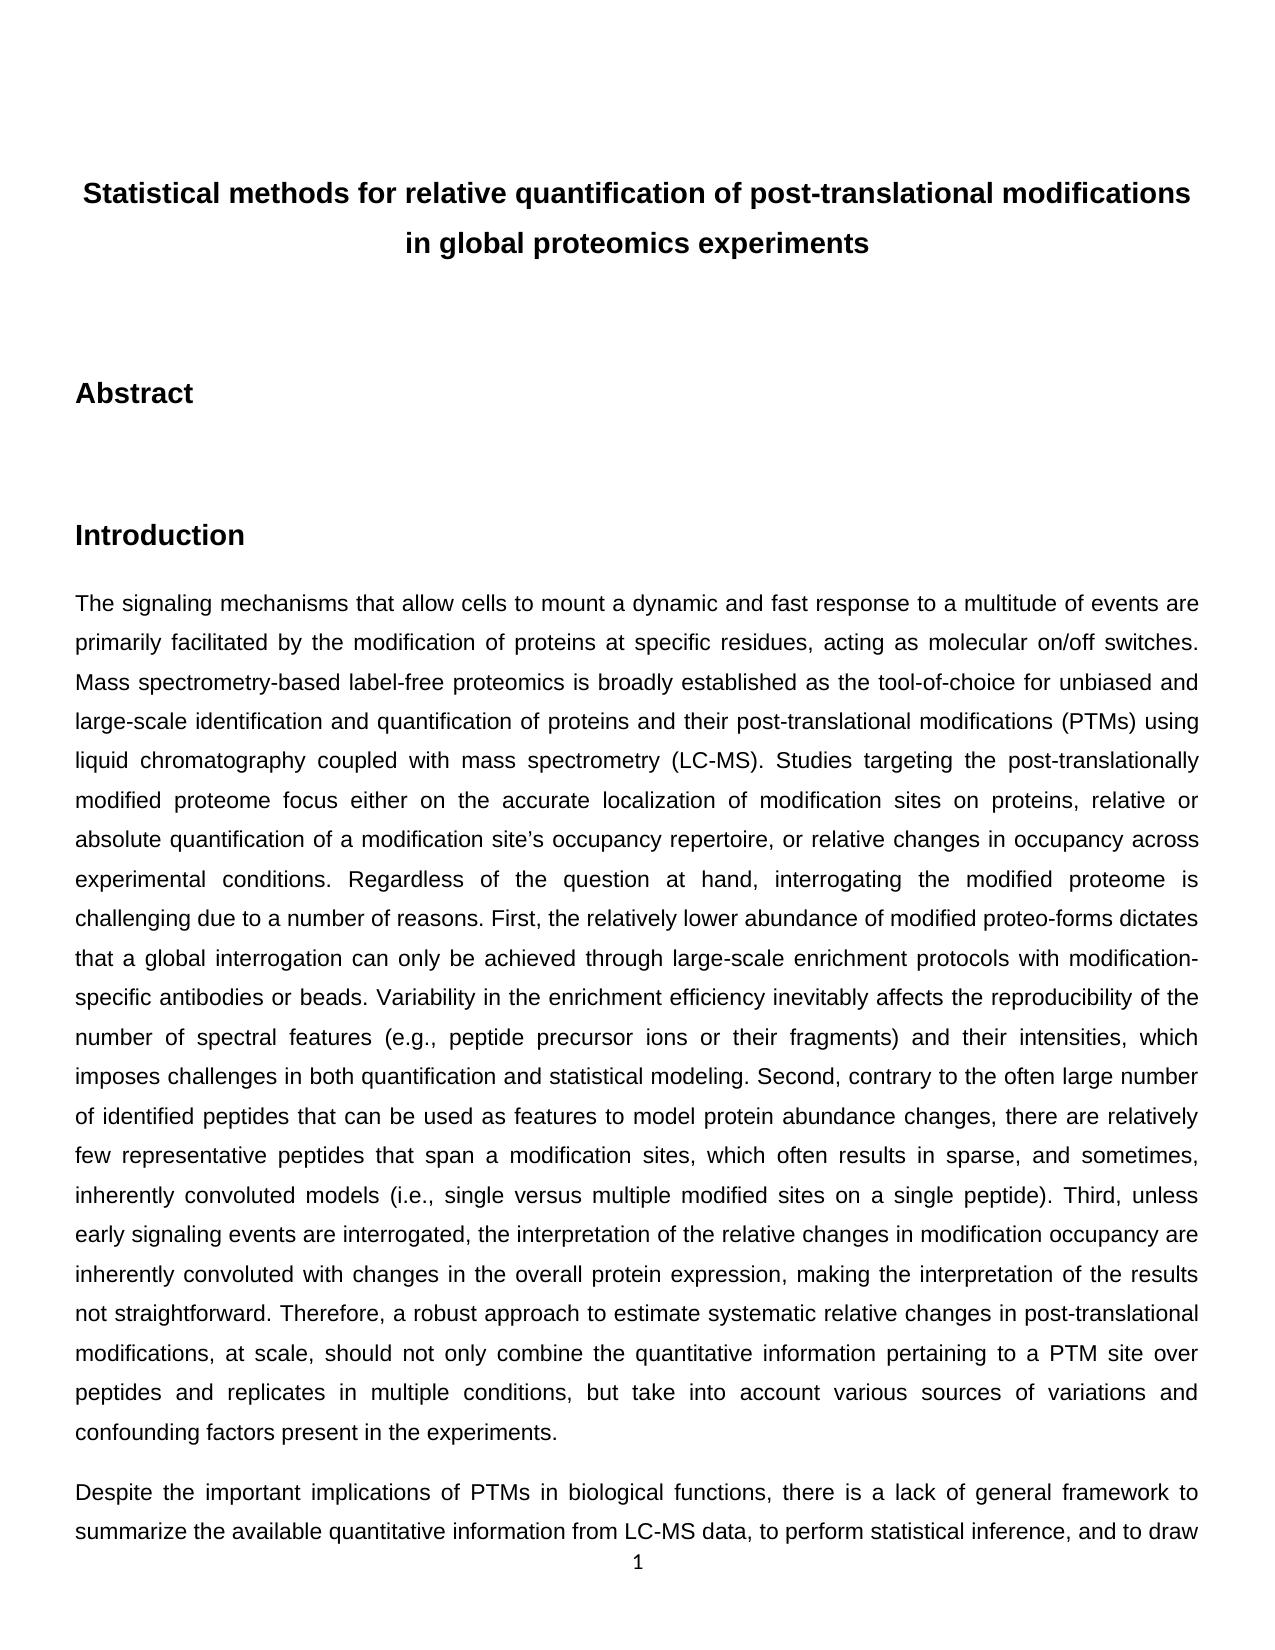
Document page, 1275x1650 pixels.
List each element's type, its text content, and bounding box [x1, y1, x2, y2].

text Introduction [75, 518, 1200, 552]
text Abstract [75, 376, 1200, 409]
text The signaling mechanisms that allow cells to mount a dynamic and fast response to a multitude of events are primarily facilitated by the modification of proteins at specific residues, acting as molecular on/off switches. Mass spectrometry-based label-free proteomics is broadly established as the tool-of-choice for unbiased and large-scale identification and quantification of proteins and their post-translational modifications (PTMs) using liquid chromatography coupled with mass spectrometry (LC-MS). Studies targeting the post-translationally modified proteome focus either on the accurate localization of modification sites on proteins, relative or absolute quantification of a modification site’s occupancy repertoire, or relative changes in occupancy across experimental conditions. Regardless of the question at hand, interrogating the modified proteome is challenging due to a number of reasons. First, the relatively lower abundance of modified proteo-forms dictates that a global interrogation can only be achieved through large-scale enrichment protocols with modification-specific antibodies or beads. Variability in the enrichment efficiency inevitably affects the reproducibility of the number of spectral features (e.g., peptide precursor ions or their fragments) and their intensities, which imposes challenges in both quantification and statistical modeling. Second, contrary to the often large number of identified peptides that can be used as features to model protein abundance changes, there are relatively few representative peptides that span a modification sites, which often results in sparse, and sometimes, inherently convoluted models (i.e., single versus multiple modified sites on a single peptide). Third, unless early signaling events are interrogated, the interpretation of the relative changes in modification occupancy are inherently convoluted with changes in the overall protein expression, making the interpretation of the results not straightforward. Therefore, a robust approach to estimate systematic relative changes in post-translational modifications, at scale, should not only combine the quantitative information pertaining to a PTM site over peptides and replicates in multiple conditions, but take into account various sources of variations and confounding factors present in the experiments. [75, 589, 1200, 1445]
text Statistical methods for relative quantification of post-translational modifications in global proteomics experiments [75, 176, 1200, 259]
